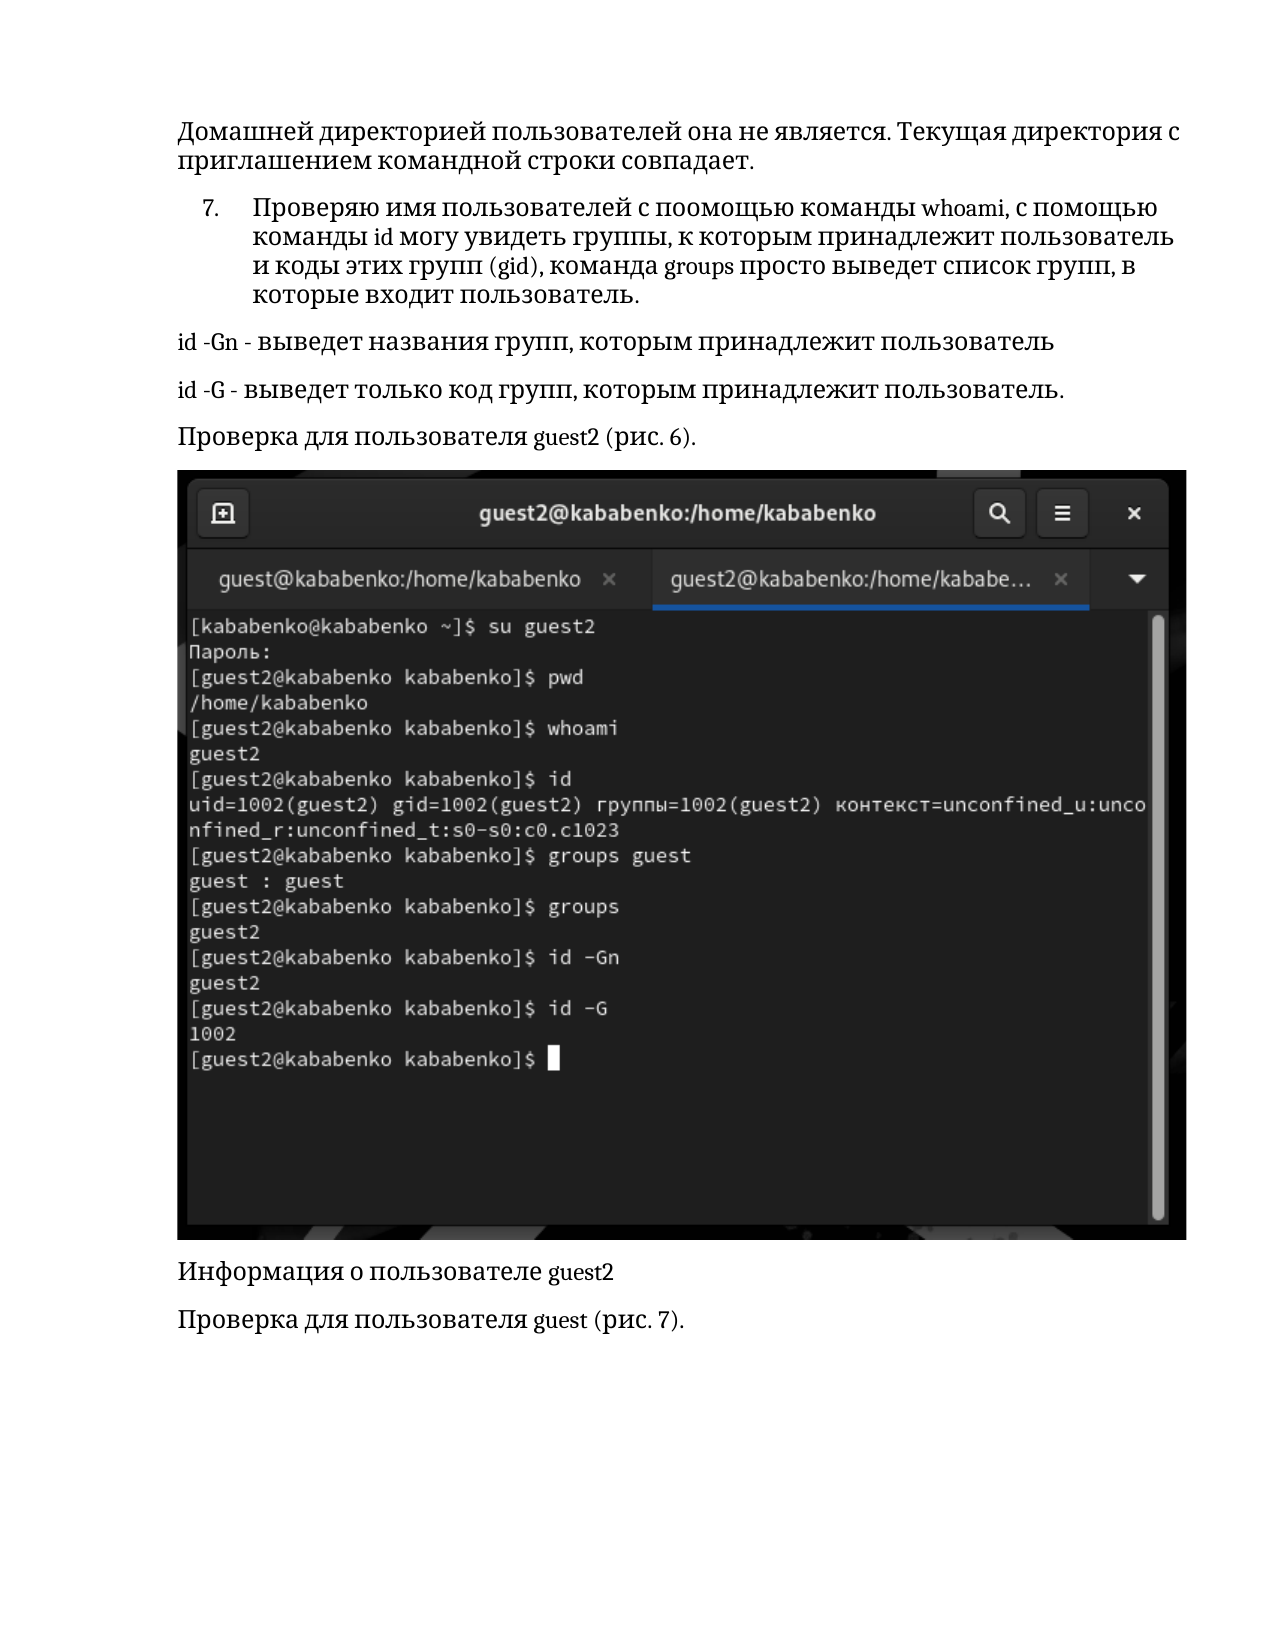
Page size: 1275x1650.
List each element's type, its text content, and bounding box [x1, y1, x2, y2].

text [177, 118, 1186, 176]
text Проверка для пользователя guest2 (рис. 6). [177, 423, 1186, 452]
picture [177, 470, 1187, 1240]
text Проверка для пользователя guest (рис. 7). [177, 1306, 1186, 1334]
text id -Gn - выведет названия групп, которым принадлежит пользователь [177, 328, 1186, 357]
list Проверяю имя пользователей с поомощью команды whoami, с помощью команды id могу увидеть группы, к которым принадлежит пользователь и коды этих групп (gid), команда groups просто выведет список групп, в которые входит пользователь. [202, 194, 1186, 309]
text Информация о пользователе guest2 [177, 1258, 1186, 1287]
text id -G - выведет только код групп, которым принадлежит пользователь. [177, 376, 1186, 404]
